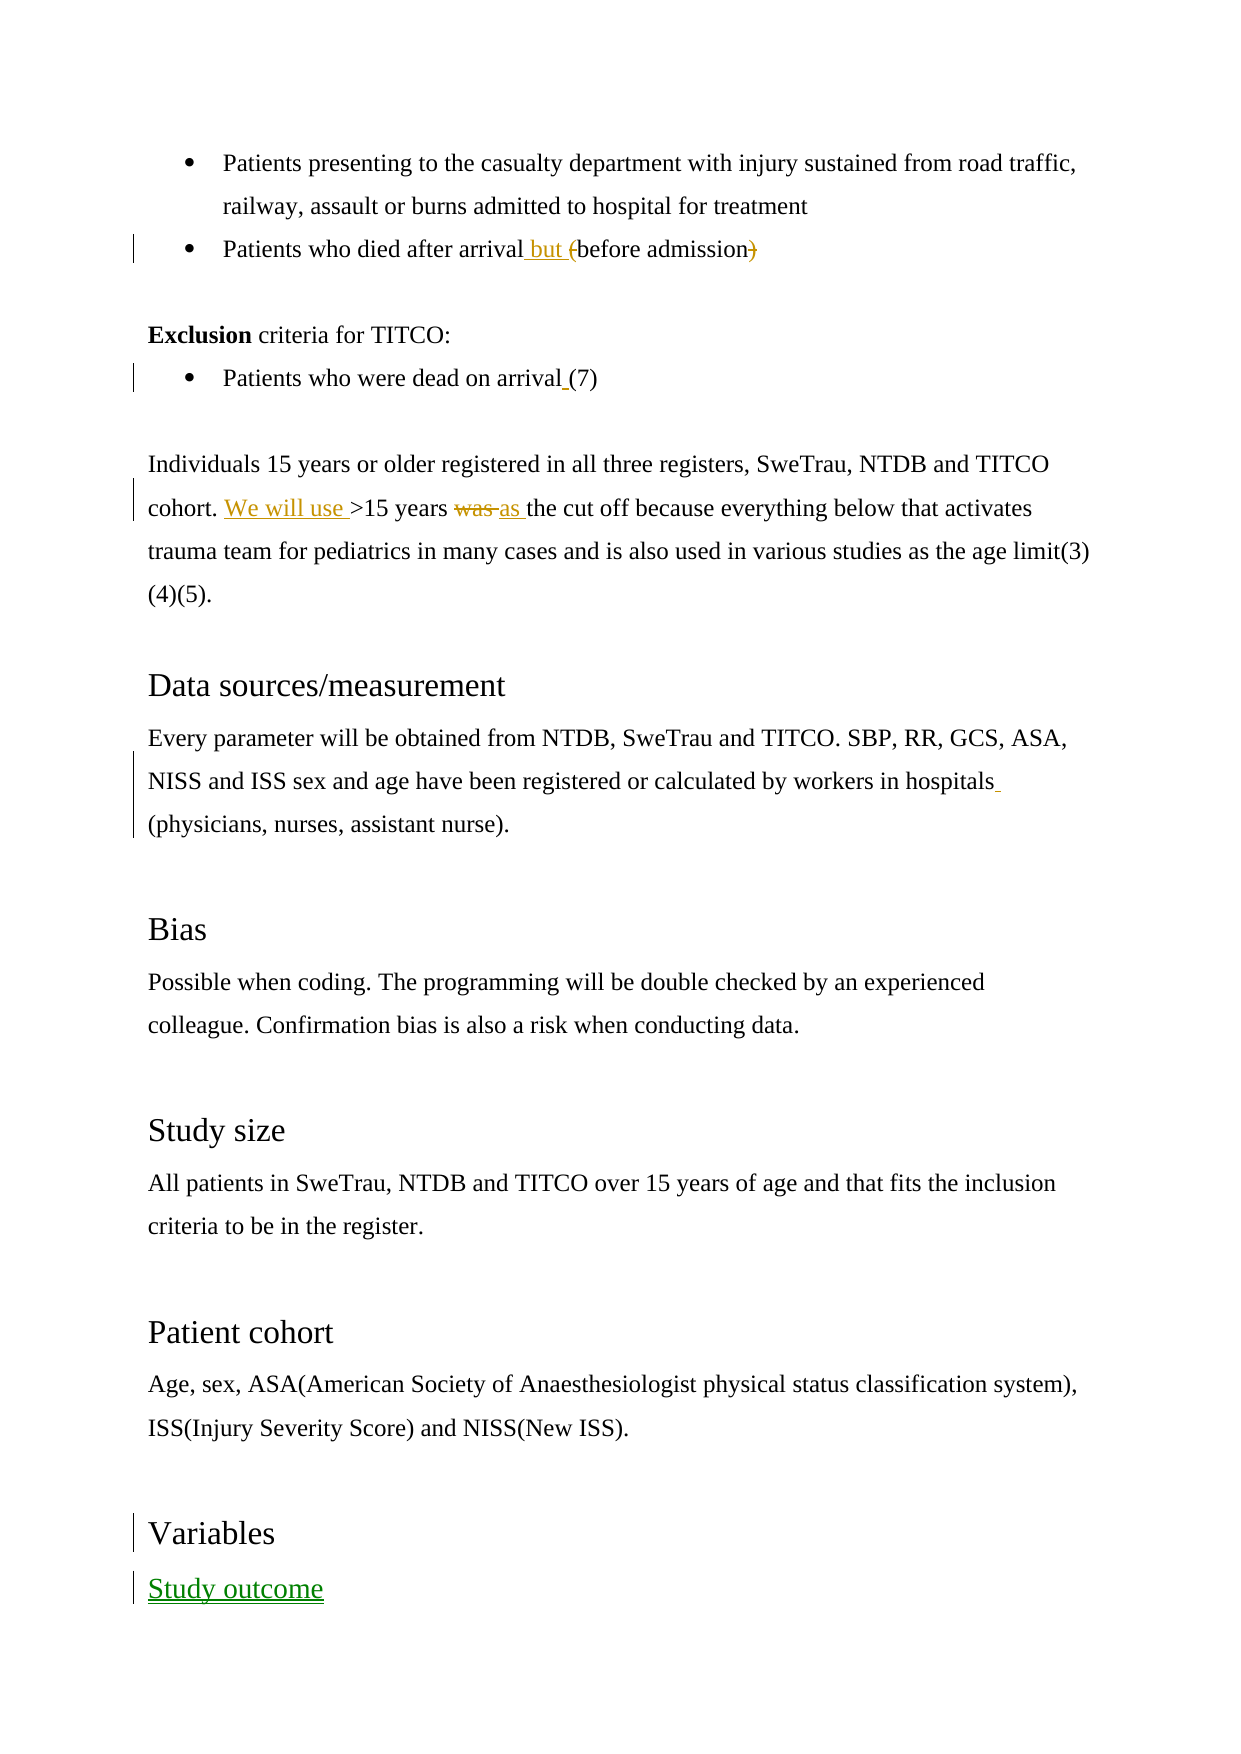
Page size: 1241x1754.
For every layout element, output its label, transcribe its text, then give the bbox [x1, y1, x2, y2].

text Exclusion criteria for TITCO: [148, 320, 1093, 349]
subtitle Variables [148, 1513, 1093, 1552]
list Patients who were dead on arrival(7) [185, 363, 1093, 392]
text Age, sex, ASA(American Society of Anaesthesiologist physical status classification system), ISS(Injury Severity Score) and NISS(New ISS). [148, 1369, 1093, 1441]
text All patients in SweTrau, NTDB and TITCO over 15 years of age and that fits the inclusion criteria to be in the register. [148, 1168, 1093, 1240]
subtitle Data sources/measurement [148, 665, 1093, 703]
text Every parameter will be obtained from NTDB, SweTrau and TITCO. SBP, RR, GCS, ASA, NISS and ISS sex and age have been registered or calculated by workers in hospitals(physicians, nurses, assistant nurse). [148, 723, 1093, 838]
text Individuals 15 years or older registered in all three registers, SweTrau, NTDB and TITCO cohort. >15 years the cut off because everything below that activates trauma team for pediatrics in many cases and is also used in various studies as the age limit(3)(4)(5). [148, 449, 1093, 608]
subtitle Patient cohort [148, 1312, 1093, 1350]
list Patients who died after arrivalbefore admission [185, 234, 1093, 263]
subtitle Study size [148, 1111, 1093, 1149]
subtitle Bias [148, 909, 1093, 948]
text Possible when coding. The programming will be double checked by an experienced colleague. Confirmation bias is also a risk when conducting data. [148, 967, 1093, 1039]
list Patients presenting to the casualty department with injury sustained from road traffic, railway, assault or burns admitted to hospital for treatment [185, 148, 1093, 219]
